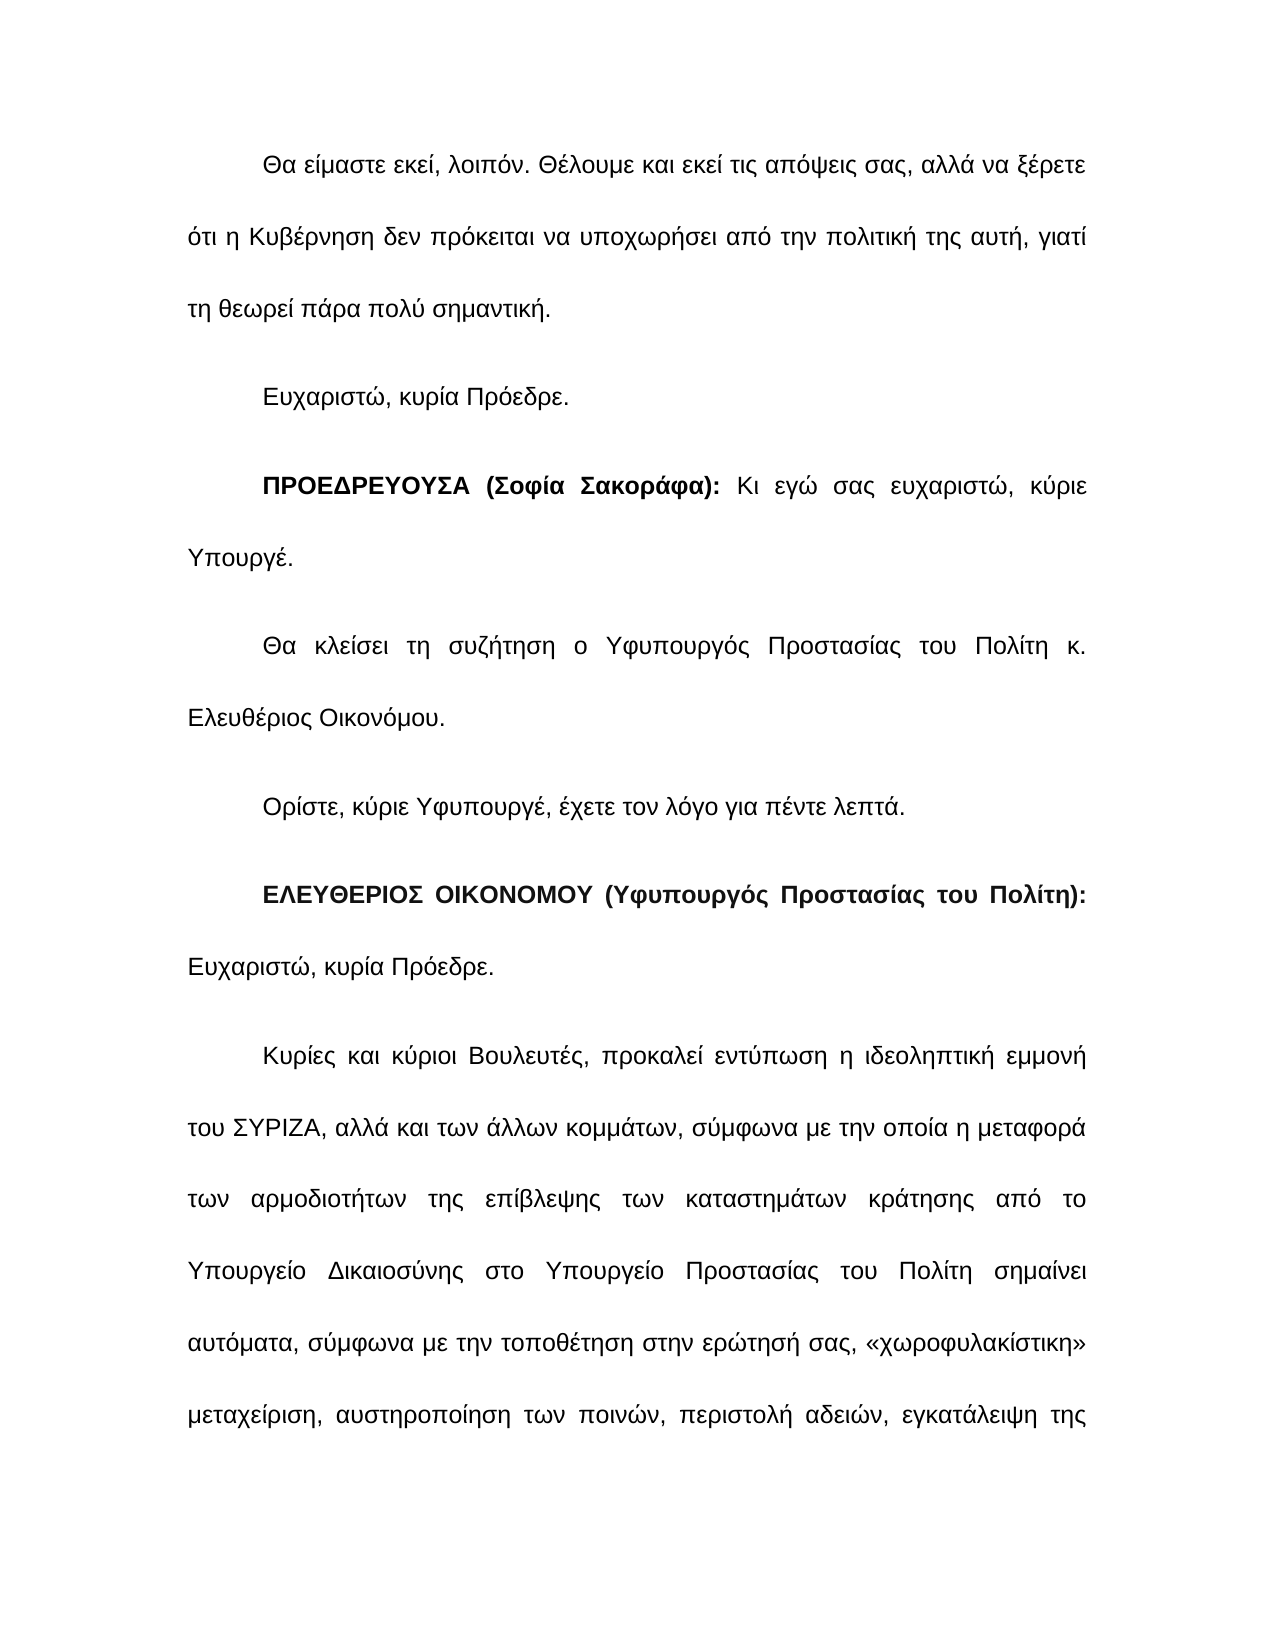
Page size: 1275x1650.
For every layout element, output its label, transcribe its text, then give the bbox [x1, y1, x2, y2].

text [187, 1041, 1087, 1429]
text ΕΛΕΥΘΕΡΙΟΣ ΟΙΚΟΝΟΜΟΥ (Υφυπουργός Προστασίας του Πολίτη): Ευχαριστώ, κυρία Πρόεδρε. [187, 880, 1087, 981]
text Θα είμαστε εκεί, λοιπόν. Θέλουμε και εκεί τις απόψεις σας, αλλά να ξέρετε ότι η Κυβέρνηση δεν πρόκειται να υποχωρήσει από την πολιτική της αυτή, γιατί τη θεωρεί πάρα πολύ σημαντική. [187, 150, 1087, 322]
text Ορίστε, κύριε Υφυπουργέ, έχετε τον λόγο για πέντε λεπτά. [187, 792, 1087, 820]
text Ευχαριστώ, κυρία Πρόεδρε. [187, 382, 1087, 411]
text Θα κλείσει τη συζήτηση ο Υφυπουργός Προστασίας του Πολίτη κ. Ελευθέριος Οικονόμου. [187, 631, 1087, 732]
text ΠΡΟΕΔΡΕΥΟΥΣΑ (Σοφία Σακοράφα): Κι εγώ σας ευχαριστώ, κύριε Υπουργέ. [187, 471, 1087, 571]
